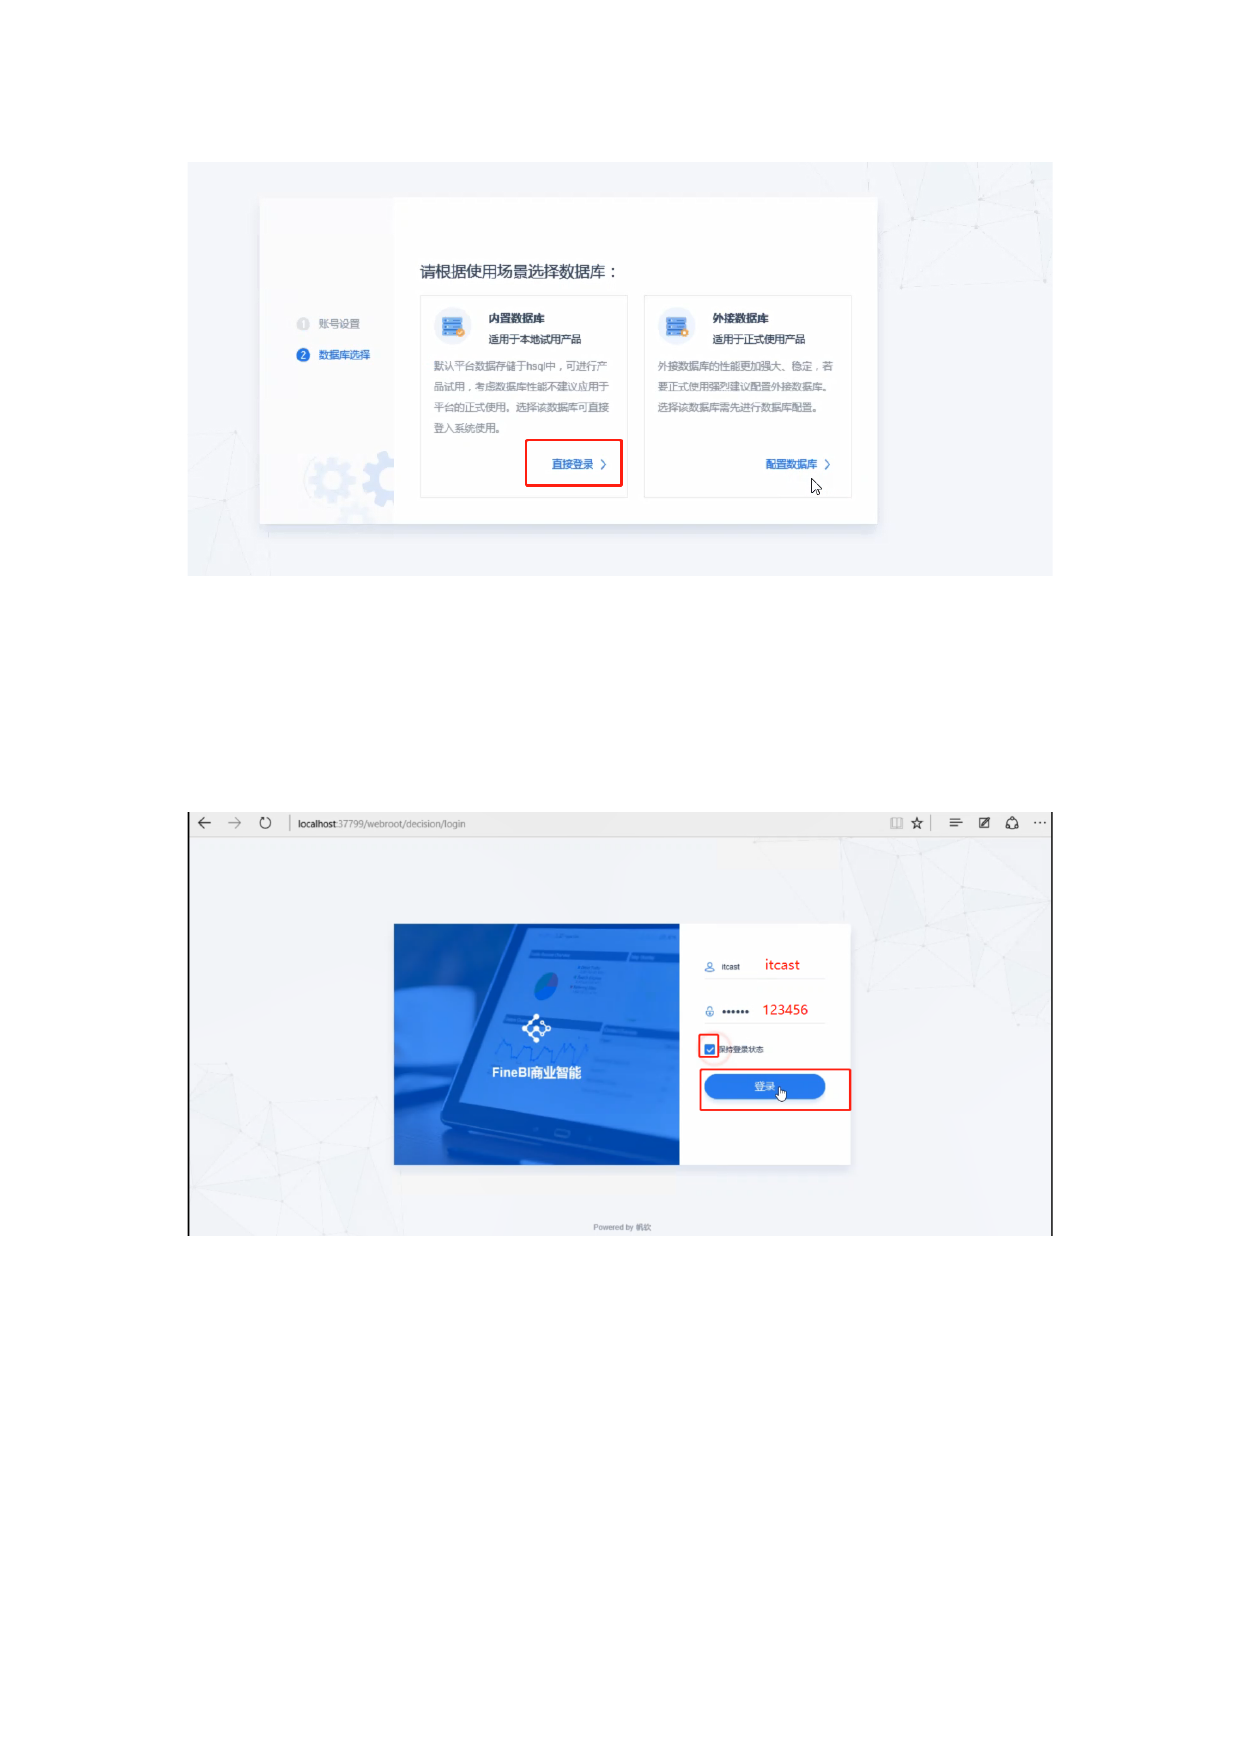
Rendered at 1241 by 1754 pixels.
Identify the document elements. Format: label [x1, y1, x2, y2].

picture [187, 812, 1053, 1236]
picture [187, 162, 1053, 576]
